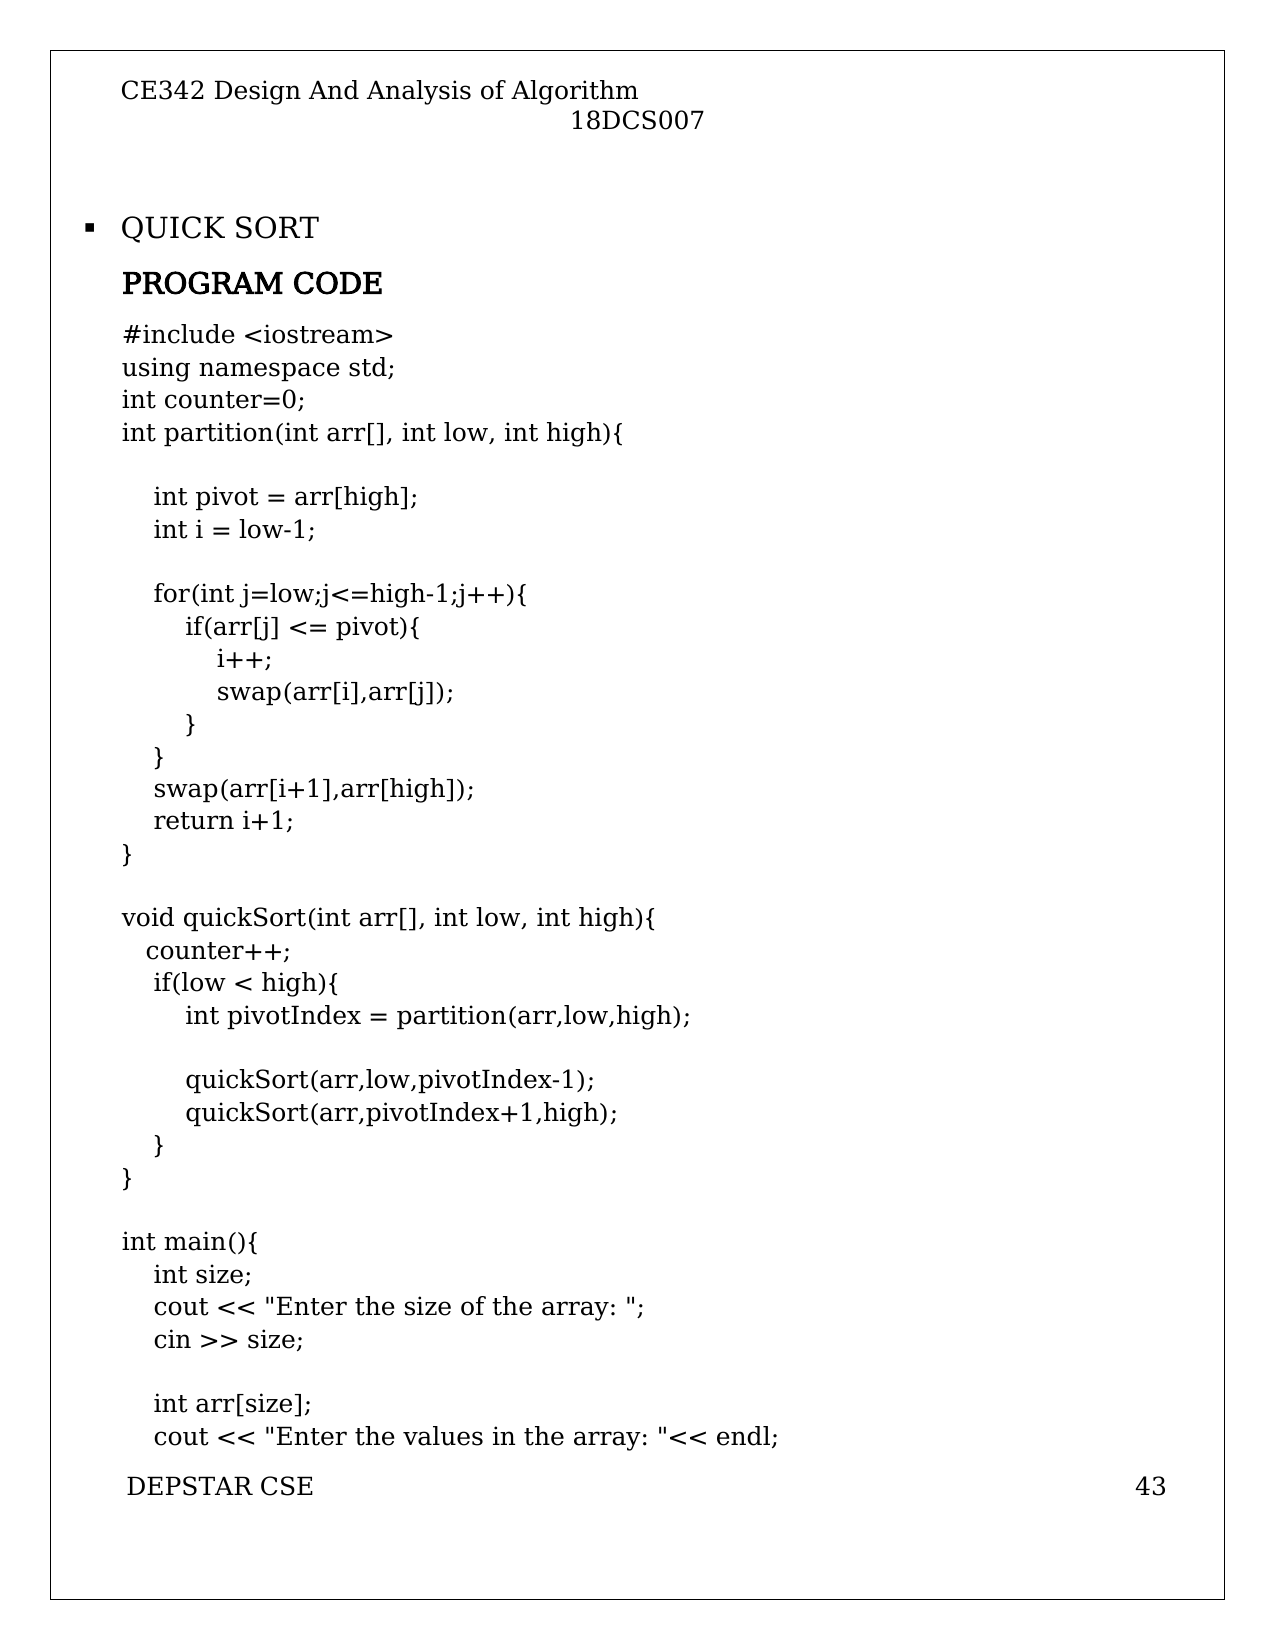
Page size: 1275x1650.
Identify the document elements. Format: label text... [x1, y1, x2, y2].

text } [122, 740, 1167, 770]
text PROGRAM CODE [122, 264, 1167, 299]
text using namespace std; [122, 351, 1167, 381]
text quickSort(arr,pivotIndex+1,high); [122, 1096, 1167, 1126]
text } [122, 1129, 1167, 1159]
text #include <iostream> [122, 319, 1167, 349]
text cout << "Enter the size of the array: "; [122, 1291, 1167, 1321]
text quickSort(arr,low,pivotIndex-1); [122, 1064, 1167, 1094]
text } [122, 1161, 1167, 1191]
text swap(arr[i+1],arr[high]); [122, 772, 1167, 802]
text cout << "Enter the values in the array: "<< endl; [122, 1420, 1167, 1450]
text int counter=0; [122, 384, 1167, 414]
text int pivot = arr[high]; [122, 481, 1167, 511]
text void quickSort(int arr[], int low, int high){ [122, 902, 1167, 932]
text if(arr[j] <= pivot){ [122, 611, 1167, 641]
text } [122, 708, 1167, 738]
text return i+1; [122, 805, 1167, 835]
text int arr[size]; [122, 1388, 1167, 1418]
text int size; [122, 1258, 1167, 1288]
text int i = low-1; [122, 513, 1167, 543]
text cin >> size; [122, 1323, 1167, 1353]
text counter++; [122, 934, 1167, 964]
text } [122, 837, 1167, 867]
text swap(arr[i],arr[j]); [122, 675, 1167, 705]
text if(low < high){ [122, 967, 1167, 997]
list QUICK SORT [83, 210, 1167, 245]
text int main(){ [122, 1226, 1167, 1256]
text for(int j=low;j<=high-1;j++){ [122, 578, 1167, 608]
text int pivotIndex = partition(arr,low,high); [122, 999, 1167, 1029]
text int partition(int arr[], int low, int high){ [122, 416, 1167, 446]
text i++; [122, 643, 1167, 673]
